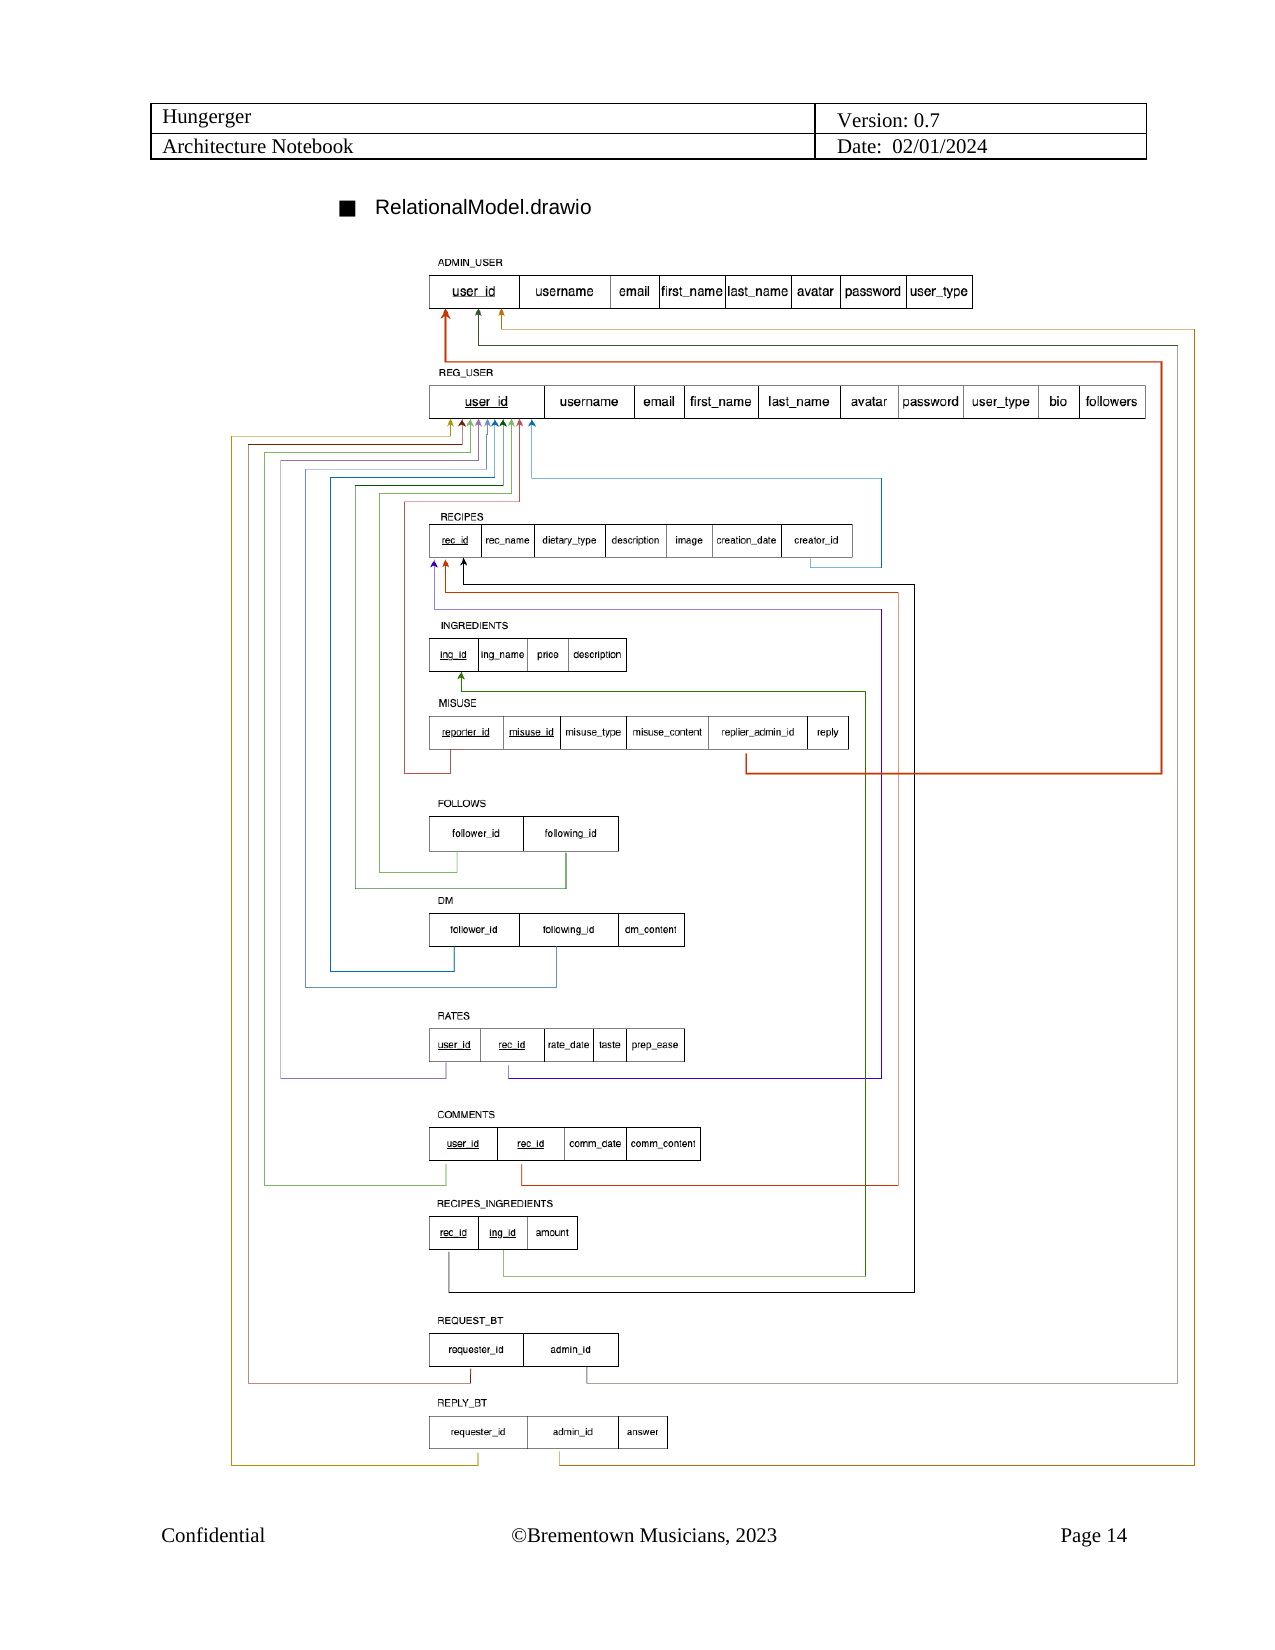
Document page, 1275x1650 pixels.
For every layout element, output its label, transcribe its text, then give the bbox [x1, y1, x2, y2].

list RelationalModel.drawio [337, 184, 1125, 226]
picture [225, 250, 1200, 1472]
